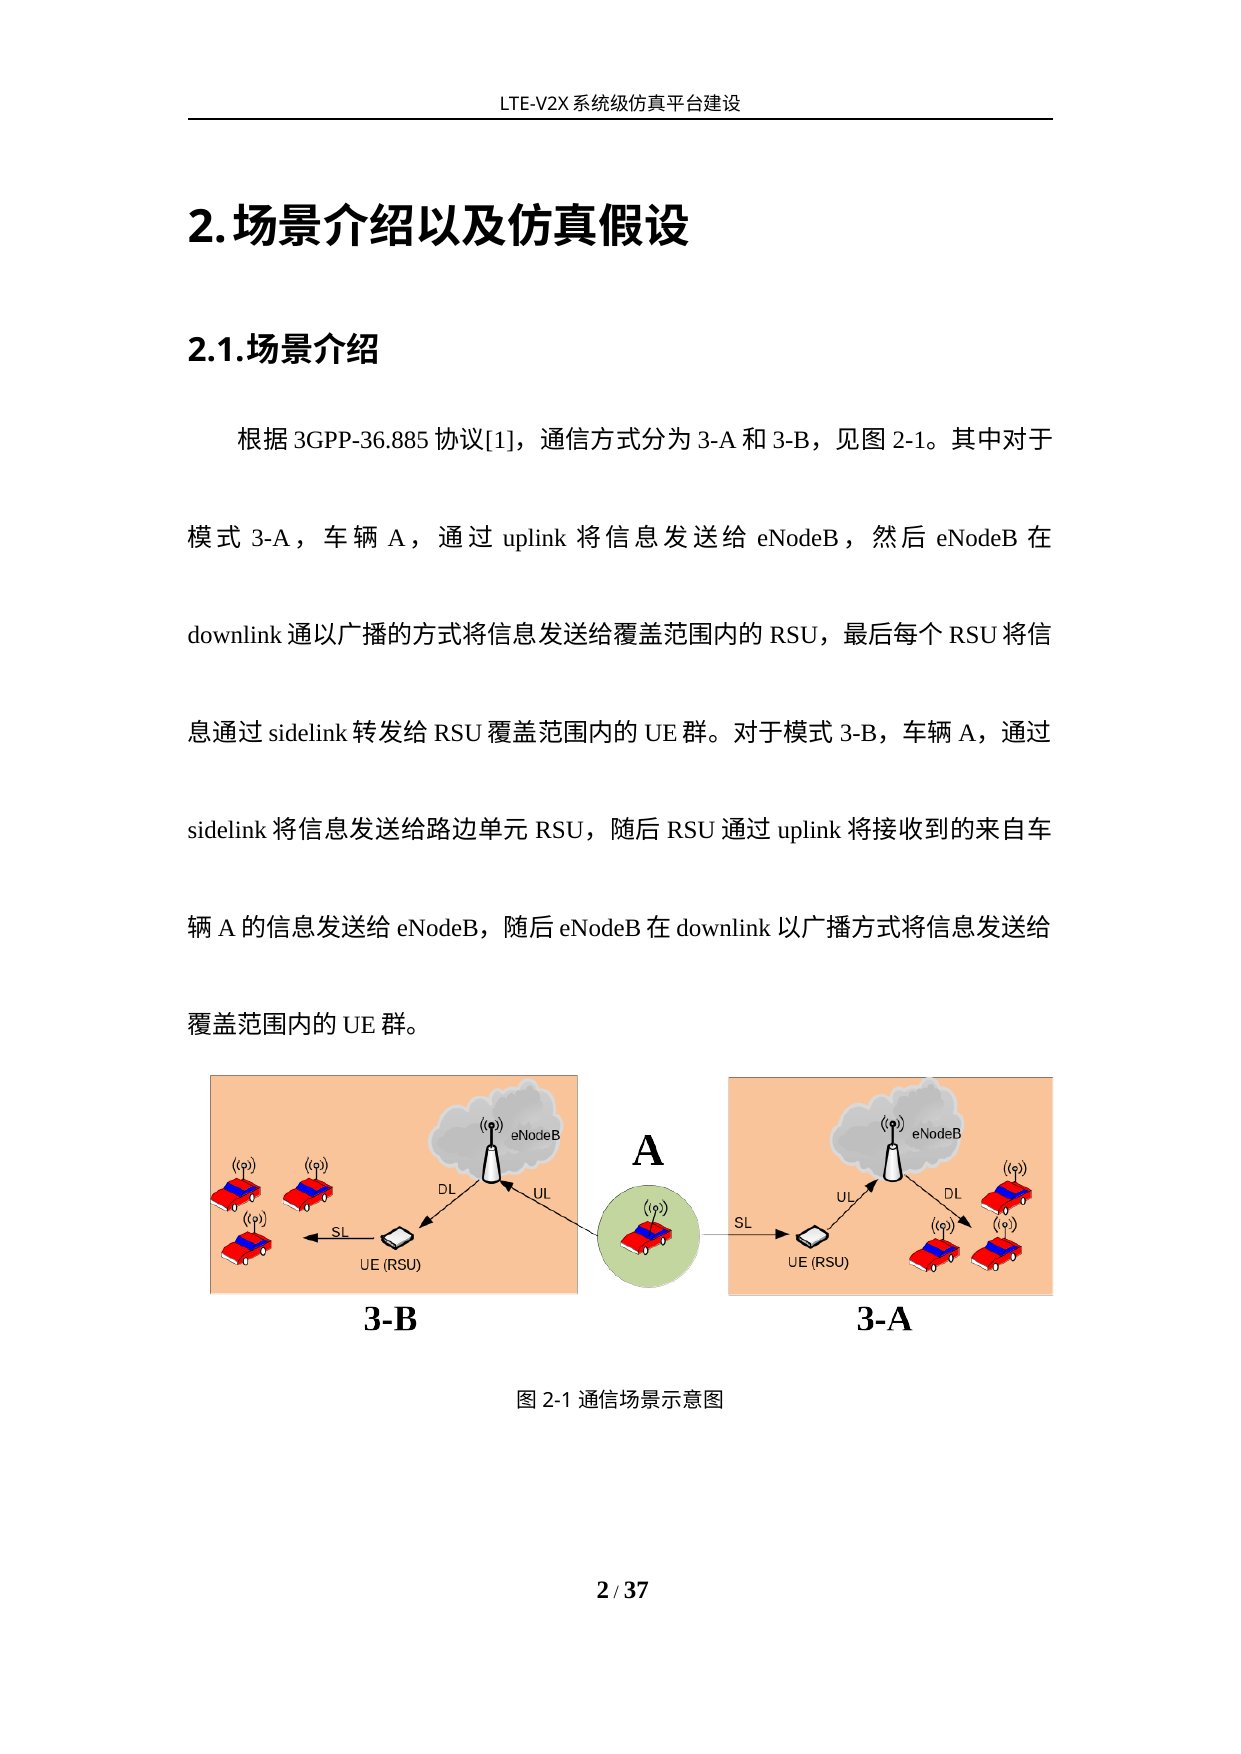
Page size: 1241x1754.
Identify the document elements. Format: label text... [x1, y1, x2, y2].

subtitle 场景介绍 [187, 314, 1053, 379]
text 图 2-1 通信场景示意图 [187, 1074, 1053, 1415]
text 根据3GPP-36.885协议[1]，通信方式分为3-A和3-B，见图 2-1。其中对于模式3-A，车辆A，通过uplink将信息发送给eNodeB，然后eNodeB在downlink通以广播的方式将信息发送给覆盖范围内的RSU，最后每个RSU将信息通过sidelink转发给RSU覆盖范围内的UE群。对于模式3-B，车辆A，通过sidelink将信息发送给路边单元RSU，随后RSU通过uplink将接收到的来自车辆A的信息发送给eNodeB，随后eNodeB在downlink以广播方式将信息发送给覆盖范围内的UE群。 [187, 406, 1053, 1056]
subtitle 场景介绍以及仿真假设 [187, 174, 1053, 272]
